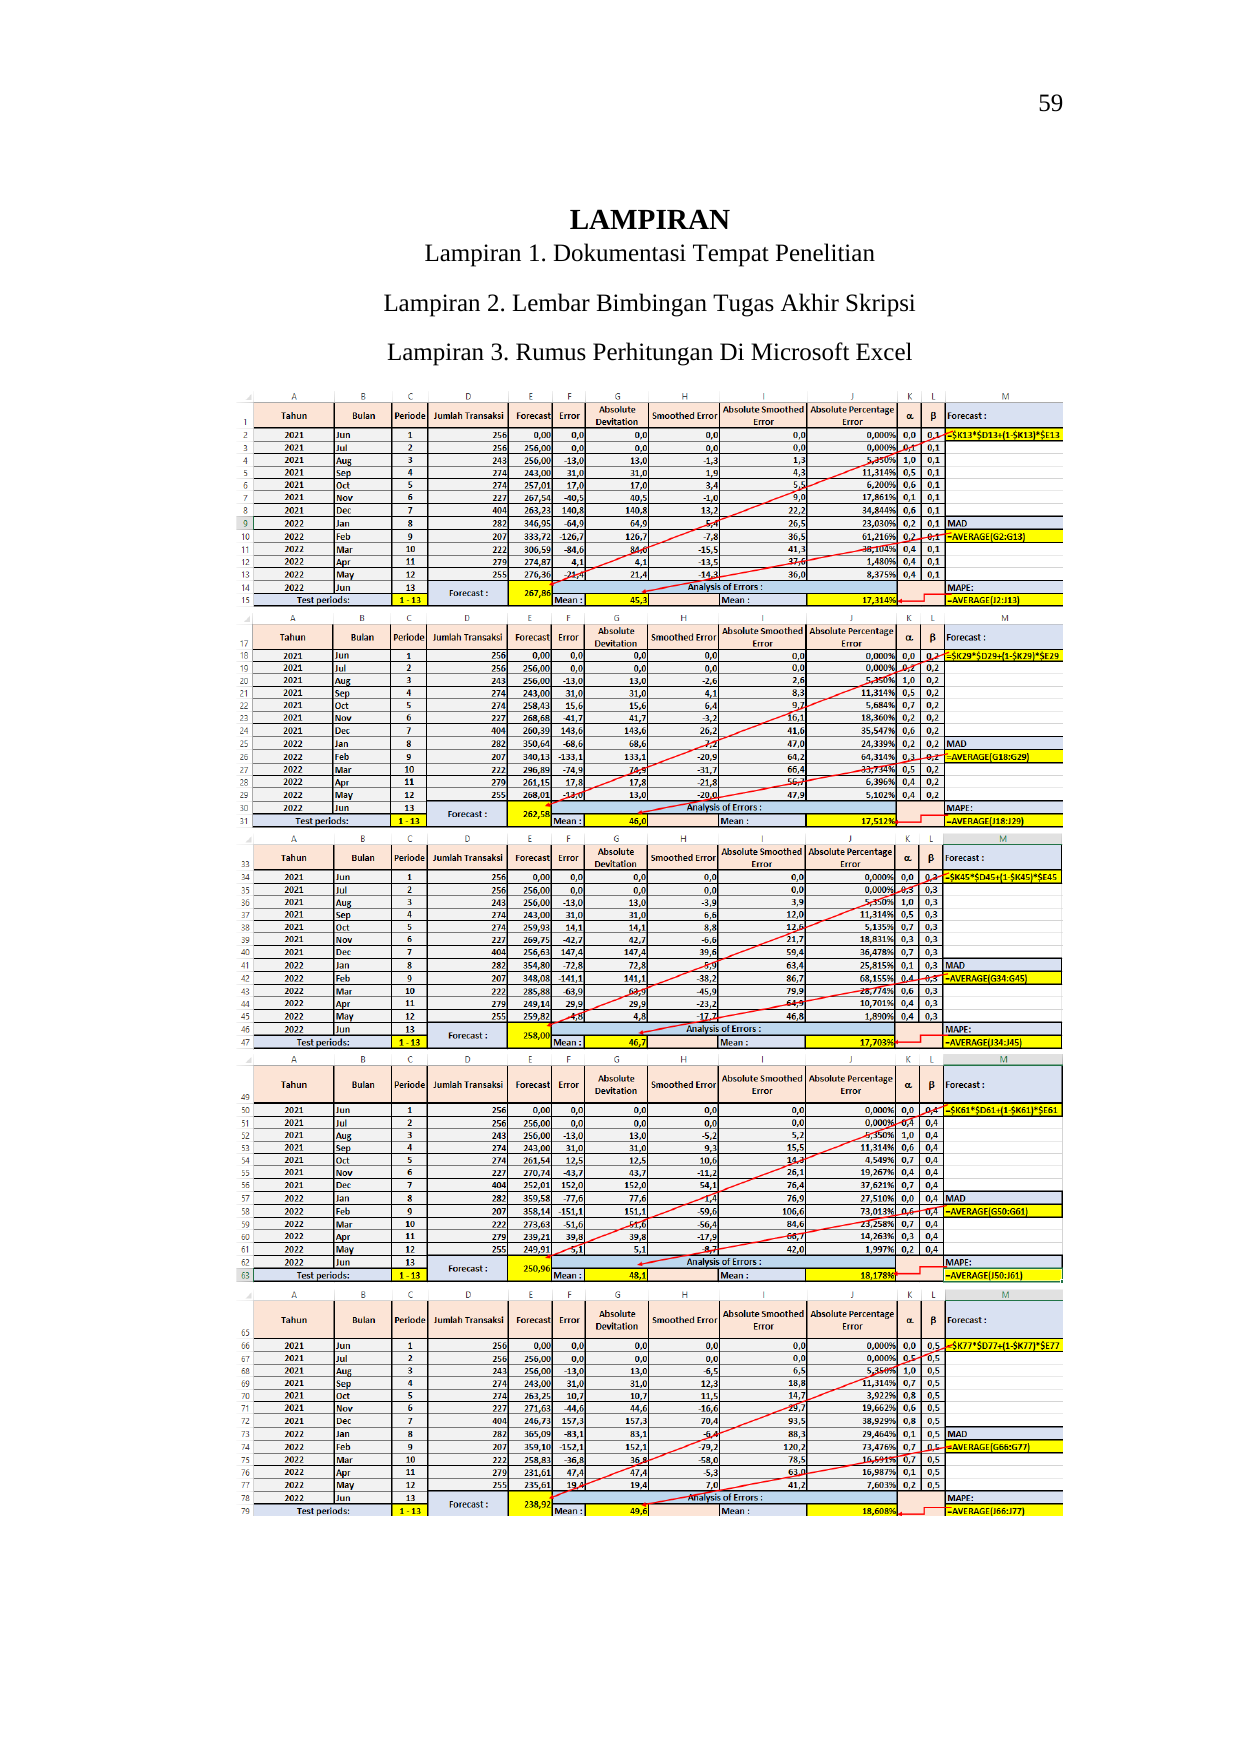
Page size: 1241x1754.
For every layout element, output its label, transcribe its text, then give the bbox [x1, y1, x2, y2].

picture [236, 1285, 1063, 1516]
picture [236, 387, 1063, 607]
subtitle LAMPIRAN [236, 202, 1063, 236]
picture [236, 609, 1063, 828]
text Lampiran 2. Lembar Bimbingan Tugas Akhir Skripsi [236, 288, 1063, 317]
text Lampiran 1. Dokumentasi Tempat Penelitian [236, 238, 1063, 267]
picture [236, 829, 1063, 1050]
text Lampiran 3. Rumus Perhitungan Di Microsoft Excel [236, 337, 1063, 366]
picture [236, 1051, 1063, 1283]
